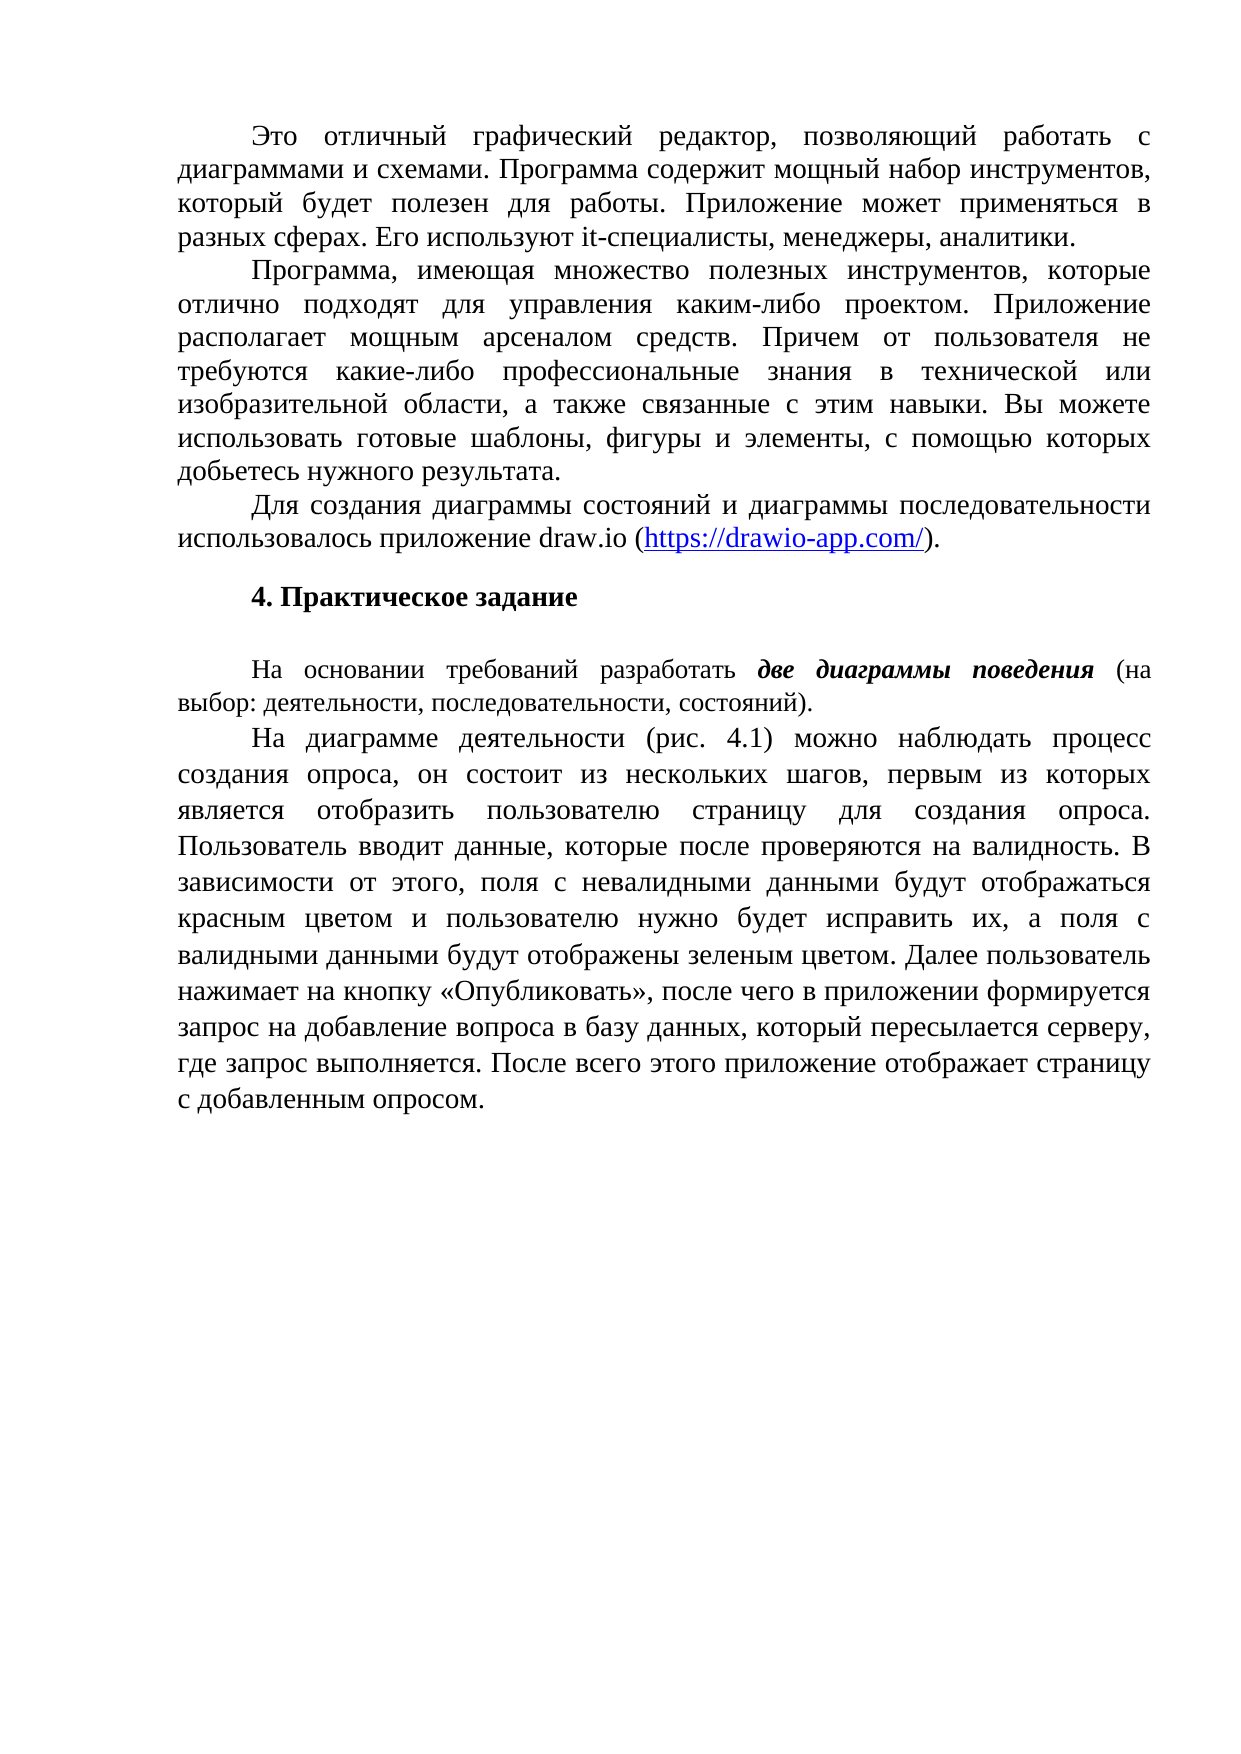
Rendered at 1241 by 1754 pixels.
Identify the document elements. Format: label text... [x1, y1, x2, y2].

text На основании требований разработать две диаграммы поведения (на выбор: деятельности, последовательности, состояний). [177, 653, 1152, 717]
text Для создания диаграммы состояний и диаграммы последовательности использовалось приложение draw.io (https://drawio-app.com/). [177, 487, 1152, 554]
text Программа, имеющая множество полезных инструментов, которые отлично подходят для управления каким-либо проектом. Приложение располагает мощным арсеналом средств. Причем от пользователя не требуются какие-либо профессиональные знания в технической или изобразительной области, а также связанные с этим навыки. Вы можете использовать готовые шаблоны, фигуры и элементы, с помощью которых добьетесь нужного результата. [177, 252, 1152, 487]
text Это отличный графический редактор, позволяющий работать с диаграммами и схемами. Программа содержит мощный набор инструментов, который будет полезен для работы. Приложение может применяться в разных сферах. Его используют it-специалисты, менеджеры, аналитики. [177, 118, 1152, 252]
text На диаграмме деятельности (рис. 4.1) можно наблюдать процесс создания опроса, он состоит из нескольких шагов, первым из которых является отобразить пользователю страницу для создания опроса. Пользователь вводит данные, которые после проверяются на валидность. В зависимости от этого, поля с невалидными данными будут отображаться красным цветом и пользователю нужно будет исправить их, а поля с валидными данными будут отображены зеленым цветом. Далее пользователь нажимает на кнопку «Опубликовать», после чего в приложении формируется запрос на добавление вопроса в базу данных, который пересылается серверу, где запрос выполняется. После всего этого приложение отображает страницу с добавленным опросом. [177, 720, 1152, 1115]
text 4. Практическое задание [177, 579, 1152, 613]
